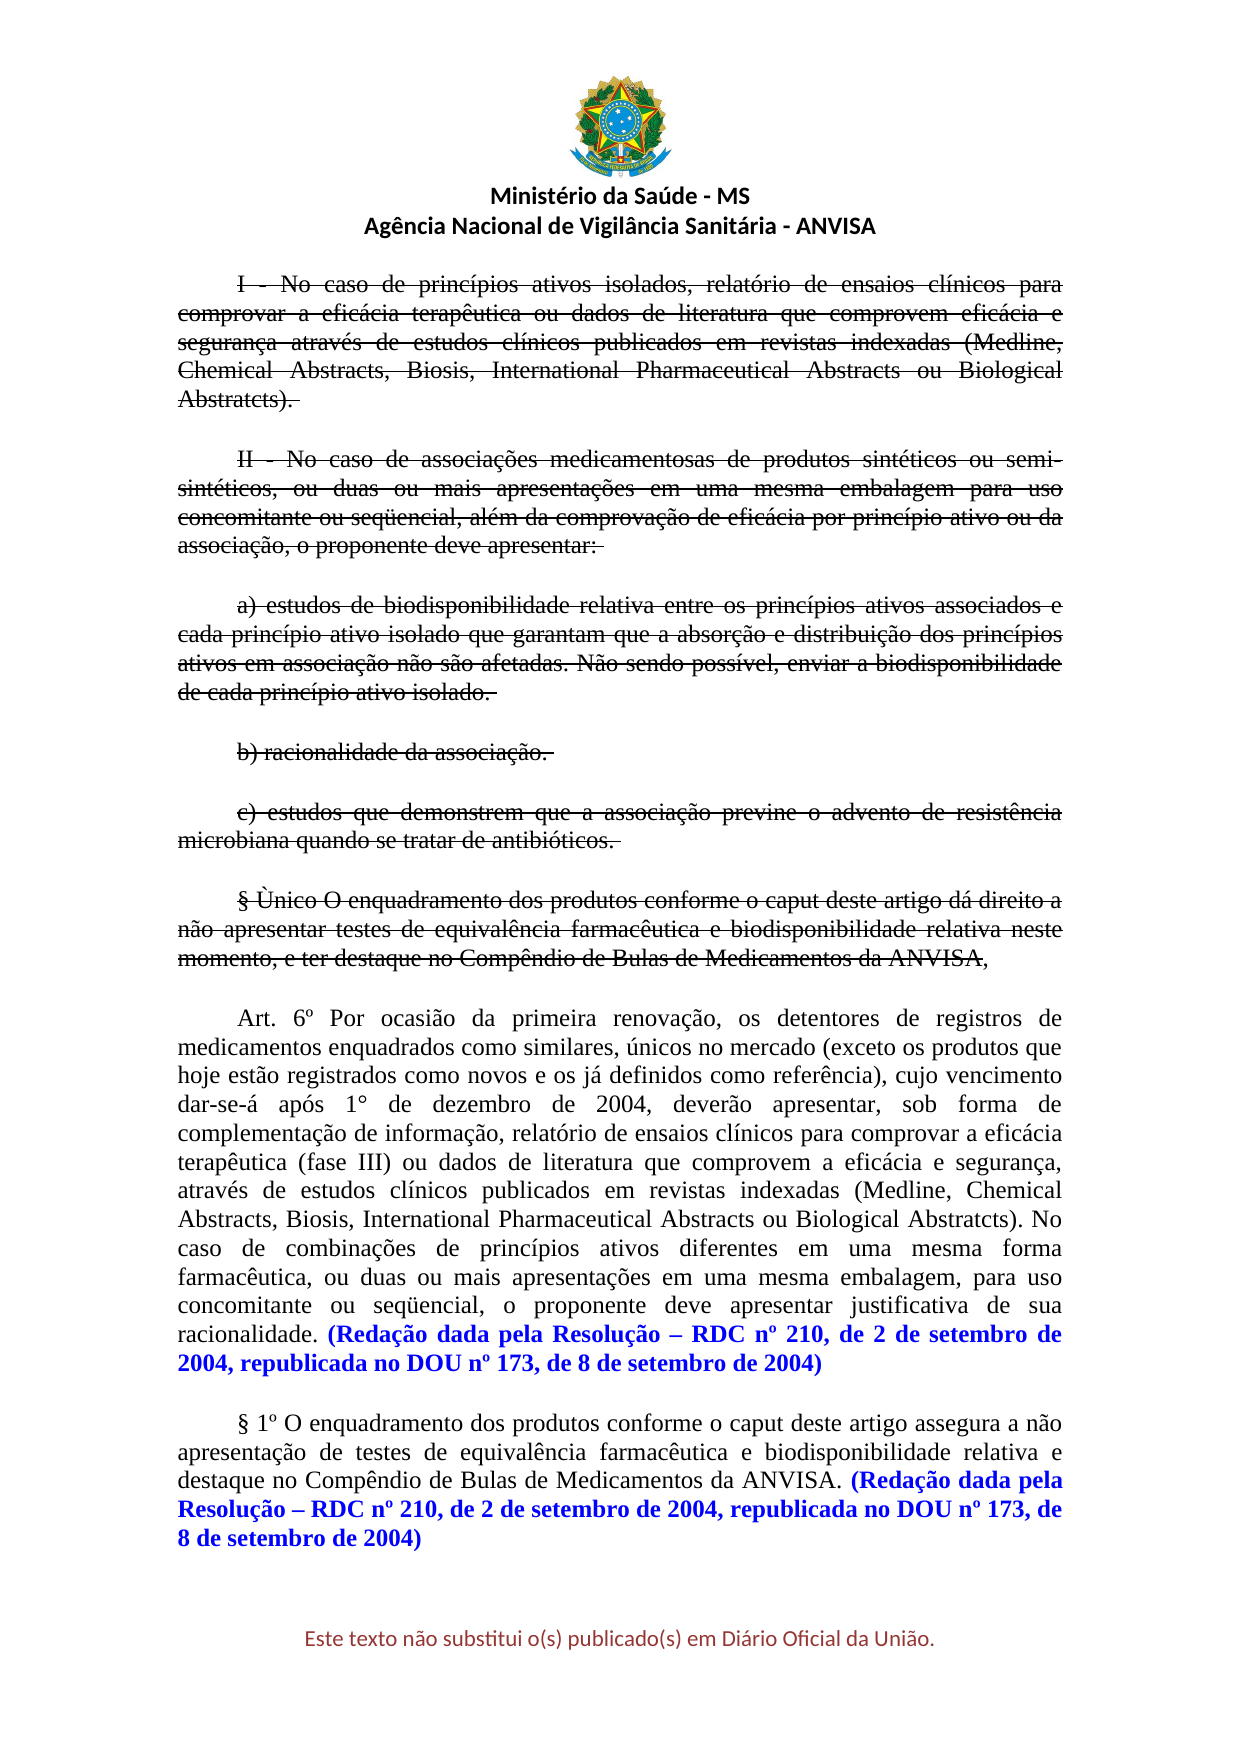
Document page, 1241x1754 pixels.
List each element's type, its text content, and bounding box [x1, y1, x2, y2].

text § Ùnico O enquadramento dos produtos conforme o caput deste artigo dá direito a não apresentar testes de equivalência farmacêutica e biodisponibilidade relativa neste momento, e ter destaque no Compêndio de Bulas de Medicamentos da ANVISA, [177, 931, 1063, 972]
text § Ùnico O enquadramento dos produtos conforme o caput deste artigo dá direito a não apresentar testes de equivalência farmacêutica e biodisponibilidade relativa neste momento, e ter destaque no Compêndio de Bulas de Medicamentos da ANVISA, [177, 885, 1063, 930]
text § 1º O enquadramento dos produtos conforme o caput deste artigo assegura a não apresentação de testes de equivalência farmacêutica e biodisponibilidade relativa e destaque no Compêndio de Bulas de Medicamentos da ANVISA. (Redação dada pela Resolução – RDC nº 210, de 2 de setembro de 2004, republicada no DOU nº 173, de 8 de setembro de 2004) [177, 1408, 1063, 1552]
text Art. 6º Por ocasião da primeira renovação, os detentores de registros de medicamentos enquadrados como similares, únicos no mercado (exceto os produtos que hoje estão registrados como novos e os já definidos como referência), cujo vencimento dar-se-á após 1° de dezembro de 2004, deverão apresentar, sob forma de complementação de informação, relatório de ensaios clínicos para comprovar a eficácia terapêutica (fase III) ou dados de literatura que comprovem a eficácia e segurança, através de estudos clínicos publicados em revistas indexadas (Medline, Chemical Abstracts, Biosis, International Pharmaceutical Abstracts ou Biological Abstratcts). No caso de combinações de princípios ativos diferentes em uma mesma forma farmacêutica, ou duas ou mais apresentações em uma mesma embalagem, para uso concomitante ou seqüencial, o proponente deve apresentar justificativa de sua racionalidade. (Redação dada pela Resolução – RDC nº 210, de 2 de setembro de 2004, republicada no DOU nº 173, de 8 de setembro de 2004) [177, 1003, 1063, 1377]
text I - No caso de princípios ativos isolados, relatório de ensaios clínicos para comprovar a eficácia terapêutica ou dados de literatura que comprovem eficácia e segurança através de estudos clínicos publicados em revistas indexadas (Medline, Chemical Abstracts, Biosis, International Pharmaceutical Abstracts ou Biological Abstratcts). [177, 269, 1063, 313]
text c) estudos que demonstrem que a associação previne o advento de resistência microbiana quando se tratar de antibióticos. [177, 797, 1063, 854]
text II - No caso de associações medicamentosas de produtos sintéticos ou semi-sintéticos, ou duas ou mais apresentações em uma mesma embalagem para uso concomitante ou seqüencial, além da comprovação de eficácia por princípio ativo ou da associação, o proponente deve apresentar: [177, 489, 1063, 517]
text I - No caso de princípios ativos isolados, relatório de ensaios clínicos para comprovar a eficácia terapêutica ou dados de literatura que comprovem eficácia e segurança através de estudos clínicos publicados em revistas indexadas (Medline, Chemical Abstracts, Biosis, International Pharmaceutical Abstracts ou Biological Abstratcts). [177, 343, 1063, 371]
text II - No caso de associações medicamentosas de produtos sintéticos ou semi-sintéticos, ou duas ou mais apresentações em uma mesma embalagem para uso concomitante ou seqüencial, além da comprovação de eficácia por princípio ativo ou da associação, o proponente deve apresentar: [177, 518, 1063, 559]
text I - No caso de princípios ativos isolados, relatório de ensaios clínicos para comprovar a eficácia terapêutica ou dados de literatura que comprovem eficácia e segurança através de estudos clínicos publicados em revistas indexadas (Medline, Chemical Abstracts, Biosis, International Pharmaceutical Abstracts ou Biological Abstratcts). [177, 314, 1063, 342]
text II - No caso de associações medicamentosas de produtos sintéticos ou semi-sintéticos, ou duas ou mais apresentações em uma mesma embalagem para uso concomitante ou seqüencial, além da comprovação de eficácia por princípio ativo ou da associação, o proponente deve apresentar: [177, 444, 1063, 488]
text I - No caso de princípios ativos isolados, relatório de ensaios clínicos para comprovar a eficácia terapêutica ou dados de literatura que comprovem eficácia e segurança através de estudos clínicos publicados em revistas indexadas (Medline, Chemical Abstracts, Biosis, International Pharmaceutical Abstracts ou Biological Abstratcts). [177, 372, 1063, 413]
text a) estudos de biodisponibilidade relativa entre os princípios ativos associados e cada princípio ativo isolado que garantam que a absorção e distribuição dos princípios ativos em associação não são afetadas. Não sendo possível, enviar a biodisponibilidade de cada princípio ativo isolado. [177, 590, 1063, 635]
text a) estudos de biodisponibilidade relativa entre os princípios ativos associados e cada princípio ativo isolado que garantam que a absorção e distribuição dos princípios ativos em associação não são afetadas. Não sendo possível, enviar a biodisponibilidade de cada princípio ativo isolado. [177, 636, 1063, 705]
picture [566, 73, 674, 180]
text b) racionalidade da associação. [177, 737, 1063, 765]
